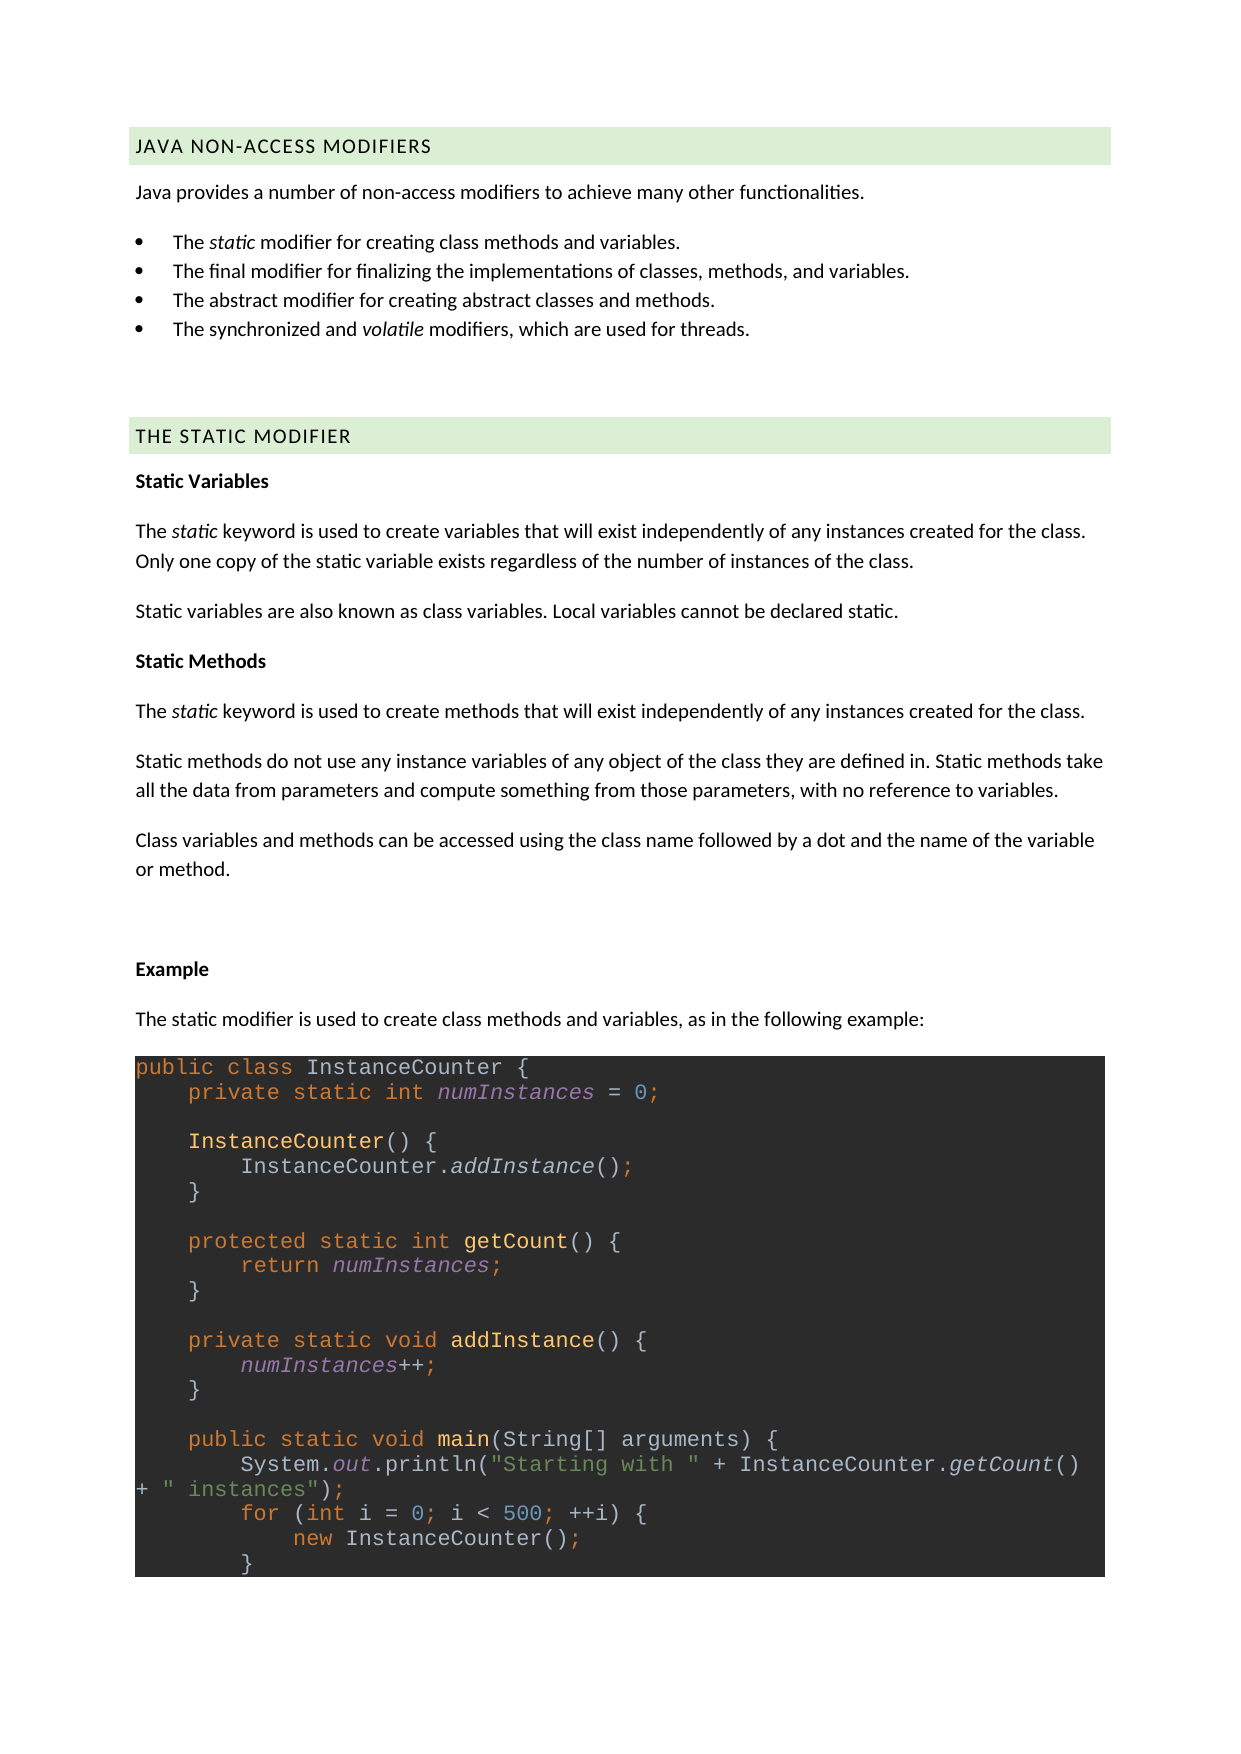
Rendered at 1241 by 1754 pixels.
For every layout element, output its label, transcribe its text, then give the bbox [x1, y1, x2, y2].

text Example [135, 956, 1105, 982]
list The static modifier for creating class methods and variables. [135, 229, 1105, 254]
text Static Variables [135, 469, 1105, 494]
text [135, 1056, 1105, 1577]
list The abstract modifier for creating abstract classes and methods. [135, 287, 1105, 313]
text Static methods do not use any instance variables of any object of the class they are defined in. Static methods take all the data from parameters and compute something from those parameters, with no reference to variables. [135, 748, 1105, 802]
text The static keyword is used to create variables that will exist independently of any instances created for the class. Only one copy of the static variable exists regardless of the number of instances of the class. [135, 519, 1105, 573]
list The synchronized and volatile modifiers, which are used for threads. [135, 317, 1105, 342]
subtitle The Static Modifier [135, 423, 1105, 448]
text Class variables and methods can be accessed using the class name followed by a dot and the name of the variable or method. [135, 827, 1105, 882]
text Static variables are also known as class variables. Local variables cannot be declared static. [135, 598, 1105, 623]
text The static modifier is used to create class methods and variables, as in the following example: [135, 1006, 1105, 1032]
text Java provides a number of non-access modifiers to achieve many other functionalities. [135, 179, 1105, 204]
text Static Methods [135, 648, 1105, 673]
text The static keyword is used to create methods that will exist independently of any instances created for the class. [135, 698, 1105, 723]
list The final modifier for finalizing the implementations of classes, methods, and variables. [135, 258, 1105, 284]
subtitle Java Non-Access Modifiers [135, 133, 1105, 159]
